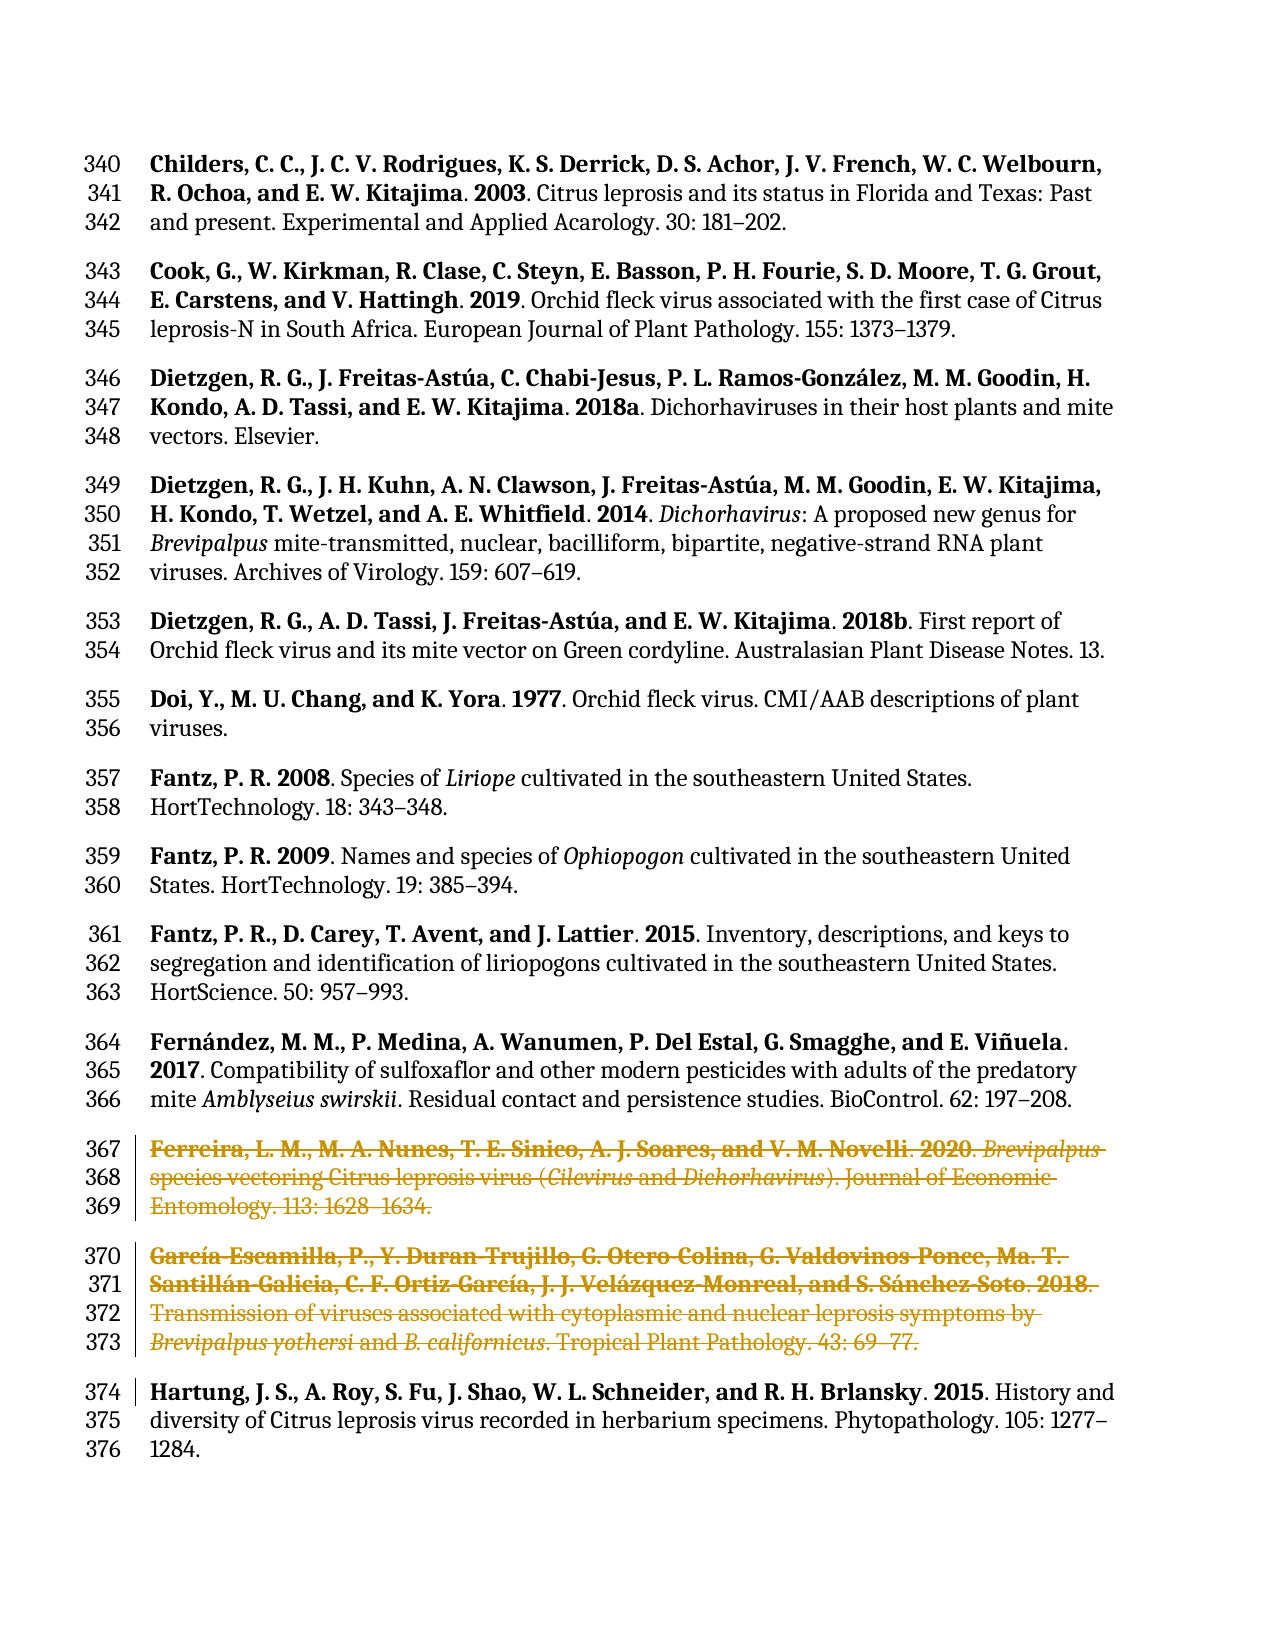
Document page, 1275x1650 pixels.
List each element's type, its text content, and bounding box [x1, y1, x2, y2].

text Dietzgen, R. G., A. D. Tassi, J. Freitas-Astúa, and E. W. Kitajima. 2018b. First report of Orchid fleck virus and its mite vector on Green cordyline. Australasian Plant Disease Notes. 13. [150, 607, 1125, 664]
text Fantz, P. R. 2008. Species of Liriope cultivated in the southeastern United States. HortTechnology. 18: 343–348. [150, 764, 1125, 821]
text Fernández, M. M., P. Medina, A. Wanumen, P. Del Estal, G. Smagghe, and E. Viñuela. 2017. Compatibility of sulfoxaflor and other modern pesticides with adults of the predatory mite Amblyseius swirskii. Residual contact and persistence studies. BioControl. 62: 197–208. [150, 1027, 1125, 1114]
text Doi, Y., M. U. Chang, and K. Yora. 1977. Orchid fleck virus. CMI/AAB descriptions of plant viruses. [150, 685, 1125, 743]
text Cook, G., W. Kirkman, R. Clase, C. Steyn, E. Basson, P. H. Fourie, S. D. Moore, T. G. Grout, E. Carstens, and V. Hattingh. 2019. Orchid fleck virus associated with the first case of Citrus leprosis-N in South Africa. European Journal of Plant Pathology. 155: 1373–1379. [150, 257, 1125, 343]
text Fantz, P. R. 2009. Names and species of Ophiopogon cultivated in the southeastern United States. HortTechnology. 19: 385–394. [150, 842, 1125, 899]
text Fantz, P. R., D. Carey, T. Avent, and J. Lattier. 2015. Inventory, descriptions, and keys to segregation and identification of liriopogons cultivated in the southeastern United States. HortScience. 50: 957–993. [150, 920, 1125, 1007]
text Childers, C. C., J. C. V. Rodrigues, K. S. Derrick, D. S. Achor, J. V. French, W. C. Welbourn, R. Ochoa, and E. W. Kitajima. 2003. Citrus leprosis and its status in Florida and Texas: Past and present. Experimental and Applied Acarology. 30: 181–202. [150, 150, 1125, 236]
text Dietzgen, R. G., J. Freitas-Astúa, C. Chabi-Jesus, P. L. Ramos-González, M. M. Goodin, H. Kondo, A. D. Tassi, and E. W. Kitajima. 2018a. Dichorhaviruses in their host plants and mite vectors. Elsevier. [150, 364, 1125, 450]
text Dietzgen, R. G., J. H. Kuhn, A. N. Clawson, J. Freitas-Astúa, M. M. Goodin, E. W. Kitajima, H. Kondo, T. Wetzel, and A. E. Whitfield. 2014. Dichorhavirus: A proposed new genus for Brevipalpus mite-transmitted, nuclear, bacilliform, bipartite, negative-strand RNA plant viruses. Archives of Virology. 159: 607–619. [150, 471, 1125, 586]
text Hartung, J. S., A. Roy, S. Fu, J. Shao, W. L. Schneider, and R. H. Brlansky. 2015. History and diversity of Citrus leprosis virus recorded in herbarium specimens. Phytopathology. 105: 1277–1284. [150, 1377, 1125, 1464]
